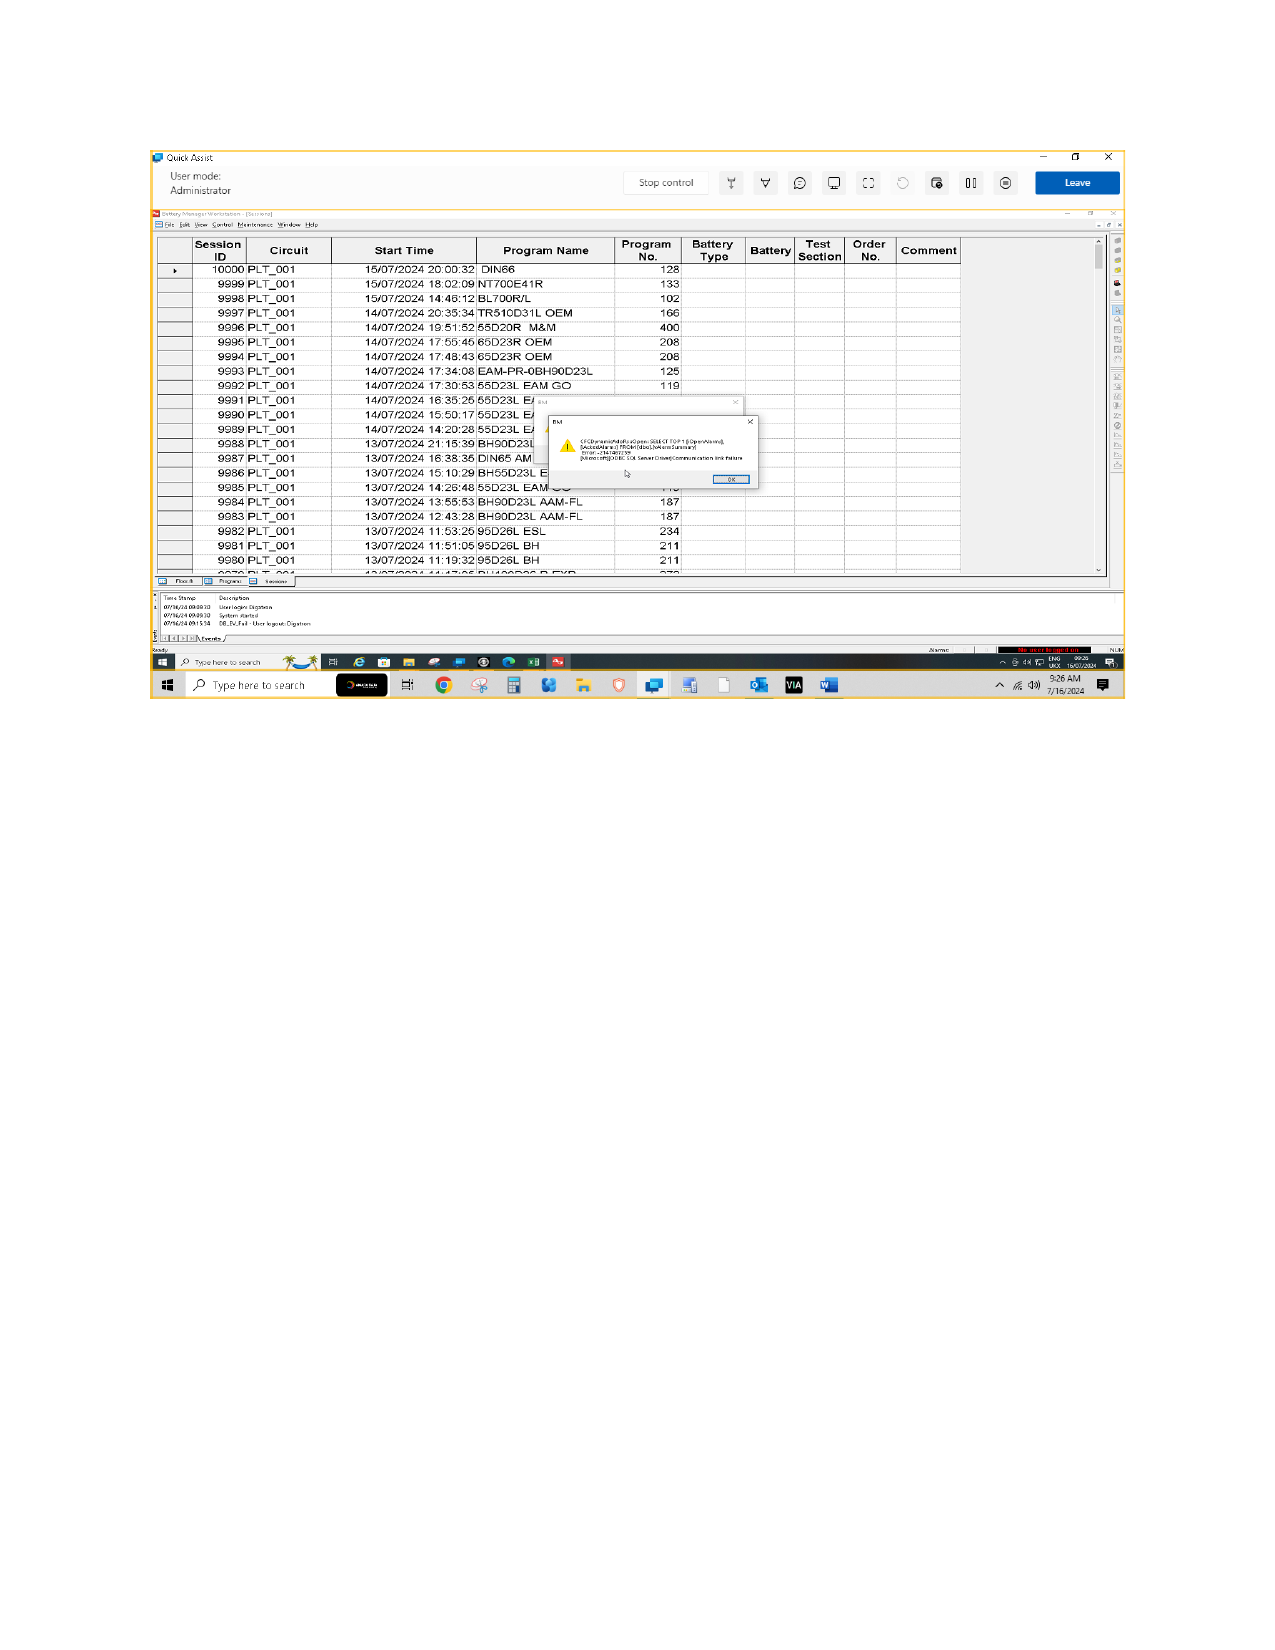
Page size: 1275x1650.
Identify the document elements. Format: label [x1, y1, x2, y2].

picture [150, 150, 1125, 699]
